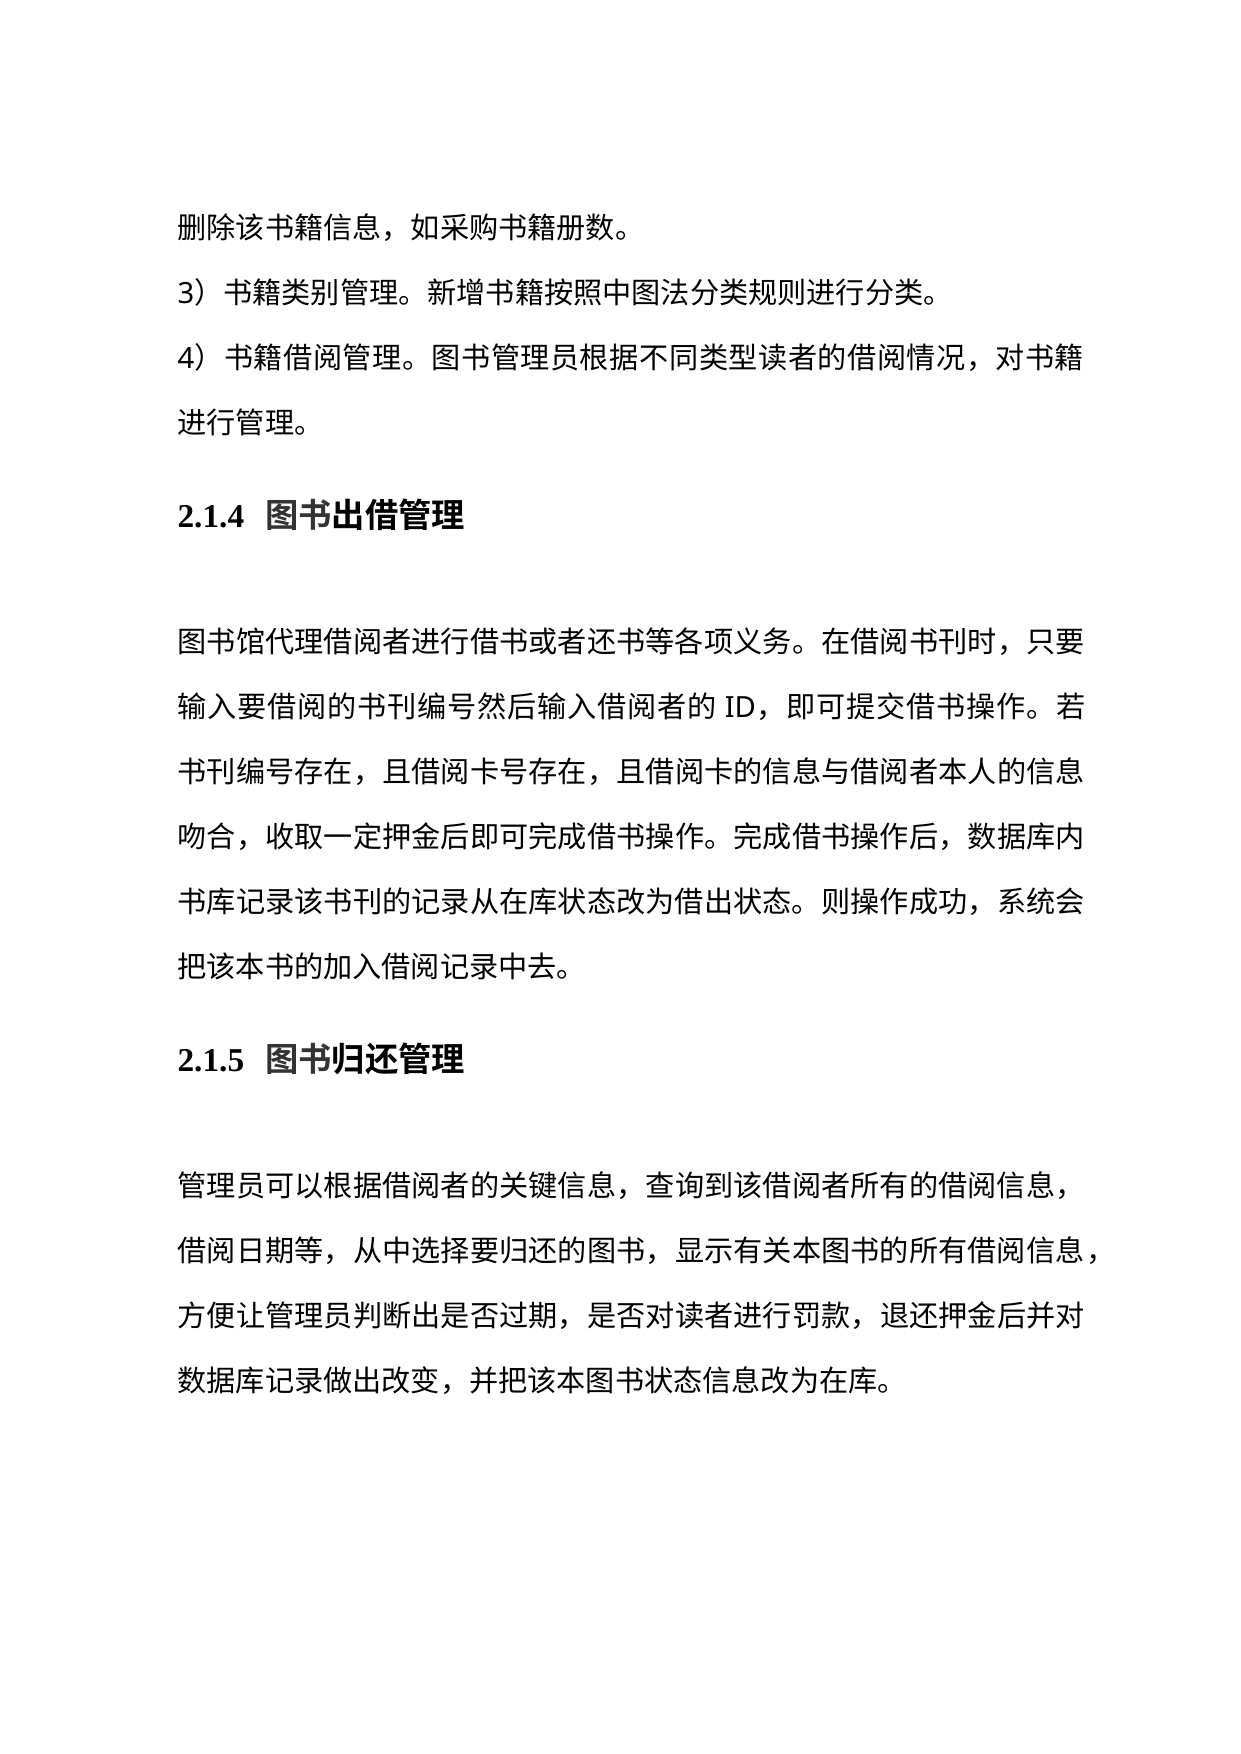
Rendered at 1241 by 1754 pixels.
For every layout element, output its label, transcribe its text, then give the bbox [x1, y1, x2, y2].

text 管理员可以根据借阅者的关键信息，查询到该借阅者所有的借阅信息，借阅日期等，从中选择要归还的图书，显示有关本图书的所有借阅信息，方便让管理员判断出是否过期，是否对读者进行罚款，退还押金后并对数据库记录做出改变，并把该本图书状态信息改为在库。 [177, 1151, 1087, 1411]
subtitle 2.1.5 图书归还管理 [177, 1024, 1087, 1089]
text 4）书籍借阅管理。图书管理员根据不同类型读者的借阅情况，对书籍进行管理。 [177, 323, 1087, 453]
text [177, 193, 1087, 258]
subtitle 2.1.4 图书出借管理 [177, 480, 1087, 545]
text 3）书籍类别管理。新增书籍按照中图法分类规则进行分类。 [177, 258, 1087, 323]
text 图书馆代理借阅者进行借书或者还书等各项义务。在借阅书刊时，只要输入要借阅的书刊编号然后输入借阅者的ID，即可提交借书操作。若书刊编号存在，且借阅卡号存在，且借阅卡的信息与借阅者本人的信息吻合，收取一定押金后即可完成借书操作。完成借书操作后，数据库内书库记录该书刊的记录从在库状态改为借出状态。则操作成功，系统会把该本书的加入借阅记录中去。 [177, 607, 1087, 997]
